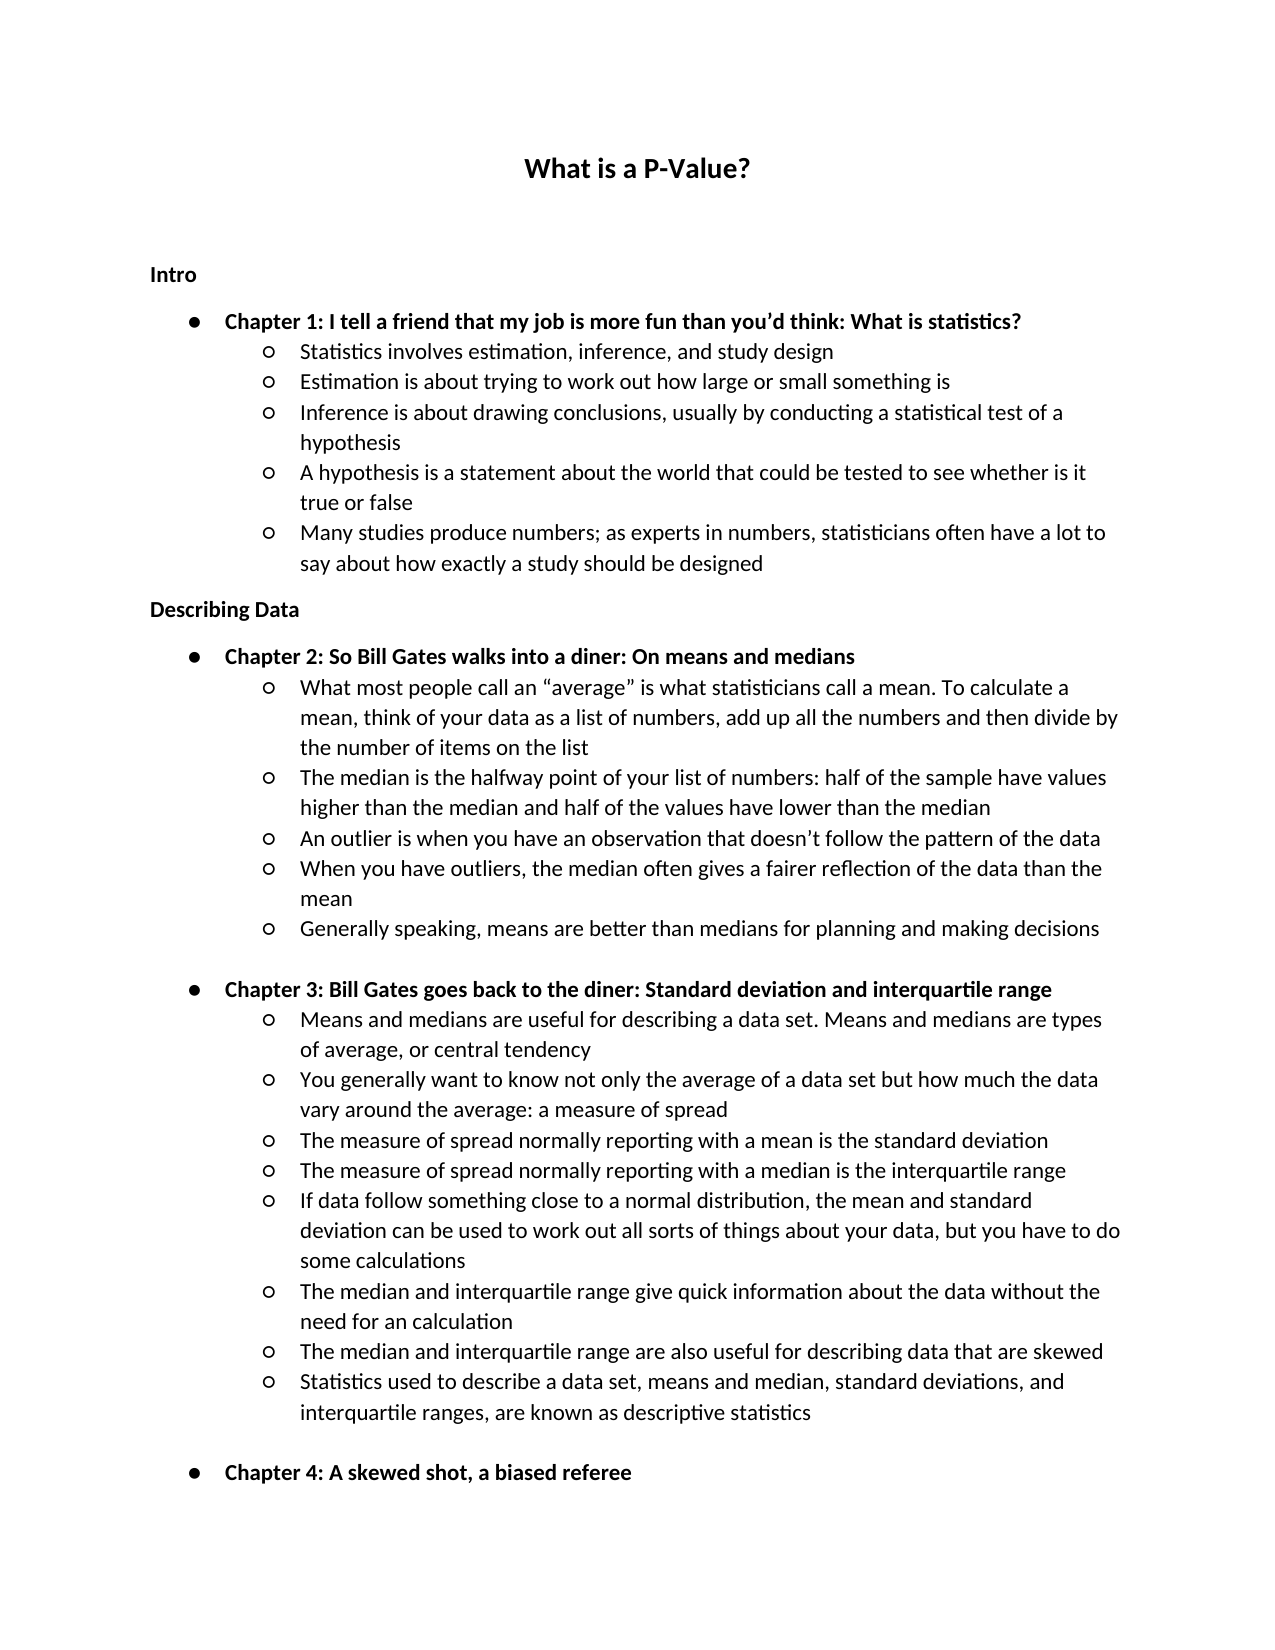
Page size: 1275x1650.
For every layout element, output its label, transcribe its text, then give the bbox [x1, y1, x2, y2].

list You generally want to know not only the average of a data set but how much the data vary around the average: a measure of spread [262, 1065, 1125, 1124]
list A hypothesis is a statement about the world that could be tested to see whether is it true or false [262, 458, 1125, 516]
list Estimation is about trying to work out how large or small something is [262, 367, 1125, 396]
list What most people call an “average” is what statisticians call a mean. To calculate a mean, think of your data as a list of numbers, add up all the numbers and then divide by the number of items on the list [262, 673, 1125, 761]
text What is a P-Value? [150, 150, 1125, 186]
list If data follow something close to a normal distribution, the mean and standard deviation can be used to work out all sorts of things about your data, but you have to do some calculations [262, 1186, 1125, 1275]
text Intro [150, 260, 1125, 288]
list Chapter 3: Bill Gates goes back to the diner: Standard deviation and interquartile range [187, 975, 1125, 1003]
list When you have outliers, the median often gives a fairer reflection of the data than the mean [262, 854, 1125, 912]
list Chapter 1: I tell a friend that my job is more fun than you’d think: What is statistics? [187, 307, 1125, 335]
list Many studies produce numbers; as experts in numbers, statisticians often have a lot to say about how exactly a study should be designed [262, 518, 1125, 577]
list The measure of spread normally reporting with a median is the interquartile range [262, 1156, 1125, 1184]
list The median and interquartile range are also useful for describing data that are skewed [262, 1337, 1125, 1365]
list An outlier is when you have an observation that doesn’t follow the pattern of the data [262, 824, 1125, 852]
list Inference is about drawing conclusions, usually by conducting a statistical test of a hypothesis [262, 398, 1125, 456]
list Statistics used to describe a data set, means and median, standard deviations, and interquartile ranges, are known as descriptive statistics [262, 1367, 1125, 1456]
list The measure of spread normally reporting with a mean is the standard deviation [262, 1126, 1125, 1154]
list Means and medians are useful for describing a data set. Means and medians are types of average, or central tendency [262, 1005, 1125, 1063]
list The median is the halfway point of your list of numbers: half of the sample have values higher than the median and half of the values have lower than the median [262, 763, 1125, 822]
list Chapter 4: A skewed shot, a biased referee [187, 1458, 1125, 1486]
text Describing Data [150, 596, 1125, 624]
list Chapter 2: So Bill Gates walks into a diner: On means and medians [187, 642, 1125, 671]
list Statistics involves estimation, inference, and study design [262, 337, 1125, 365]
list Generally speaking, means are better than medians for planning and making decisions [262, 914, 1125, 973]
list The median and interquartile range give quick information about the data without the need for an calculation [262, 1277, 1125, 1335]
